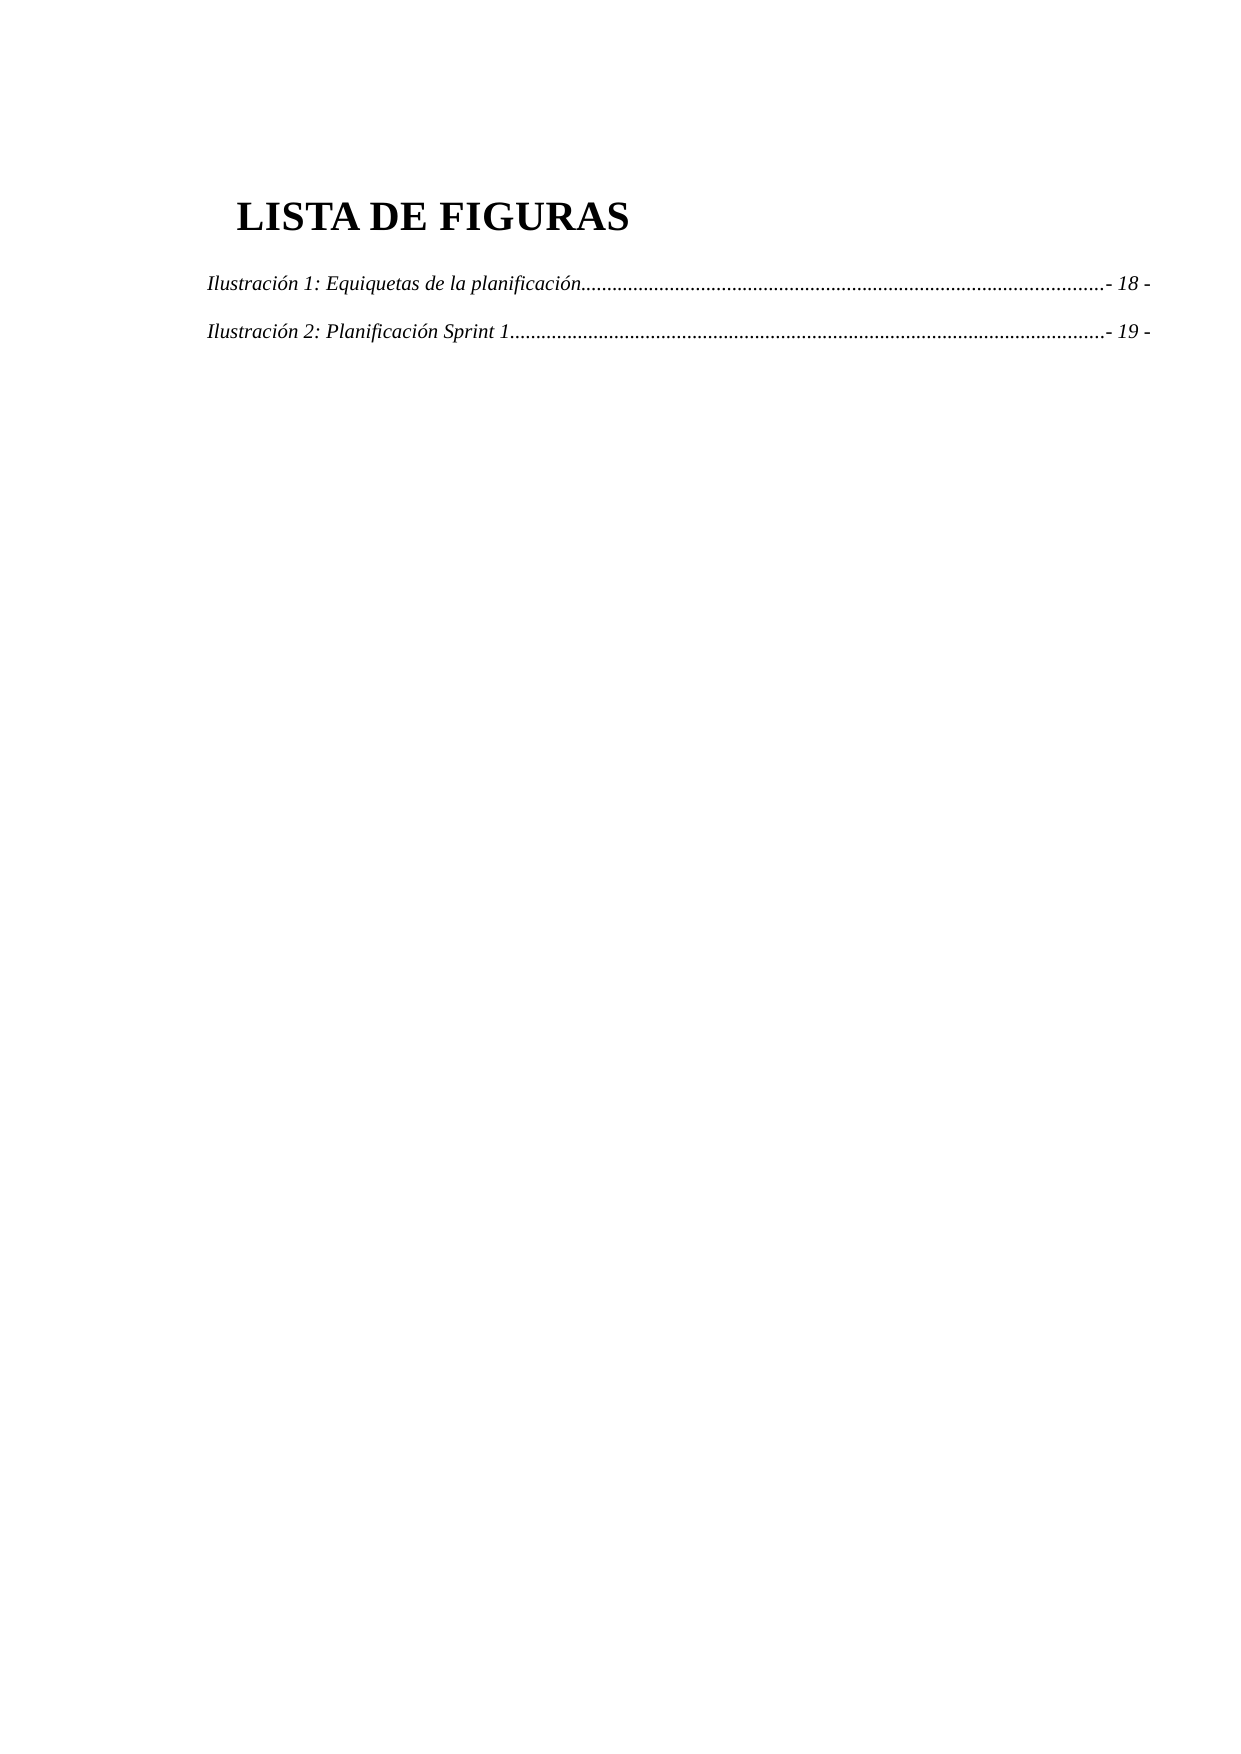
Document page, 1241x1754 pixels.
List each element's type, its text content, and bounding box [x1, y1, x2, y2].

title Lista de figuras [207, 192, 1152, 240]
text Ilustración 2: Planificación Sprint 1 - 19 - [177, 319, 1152, 343]
text Ilustración 1: Equiquetas de la planificación - 18 - [177, 271, 1152, 295]
